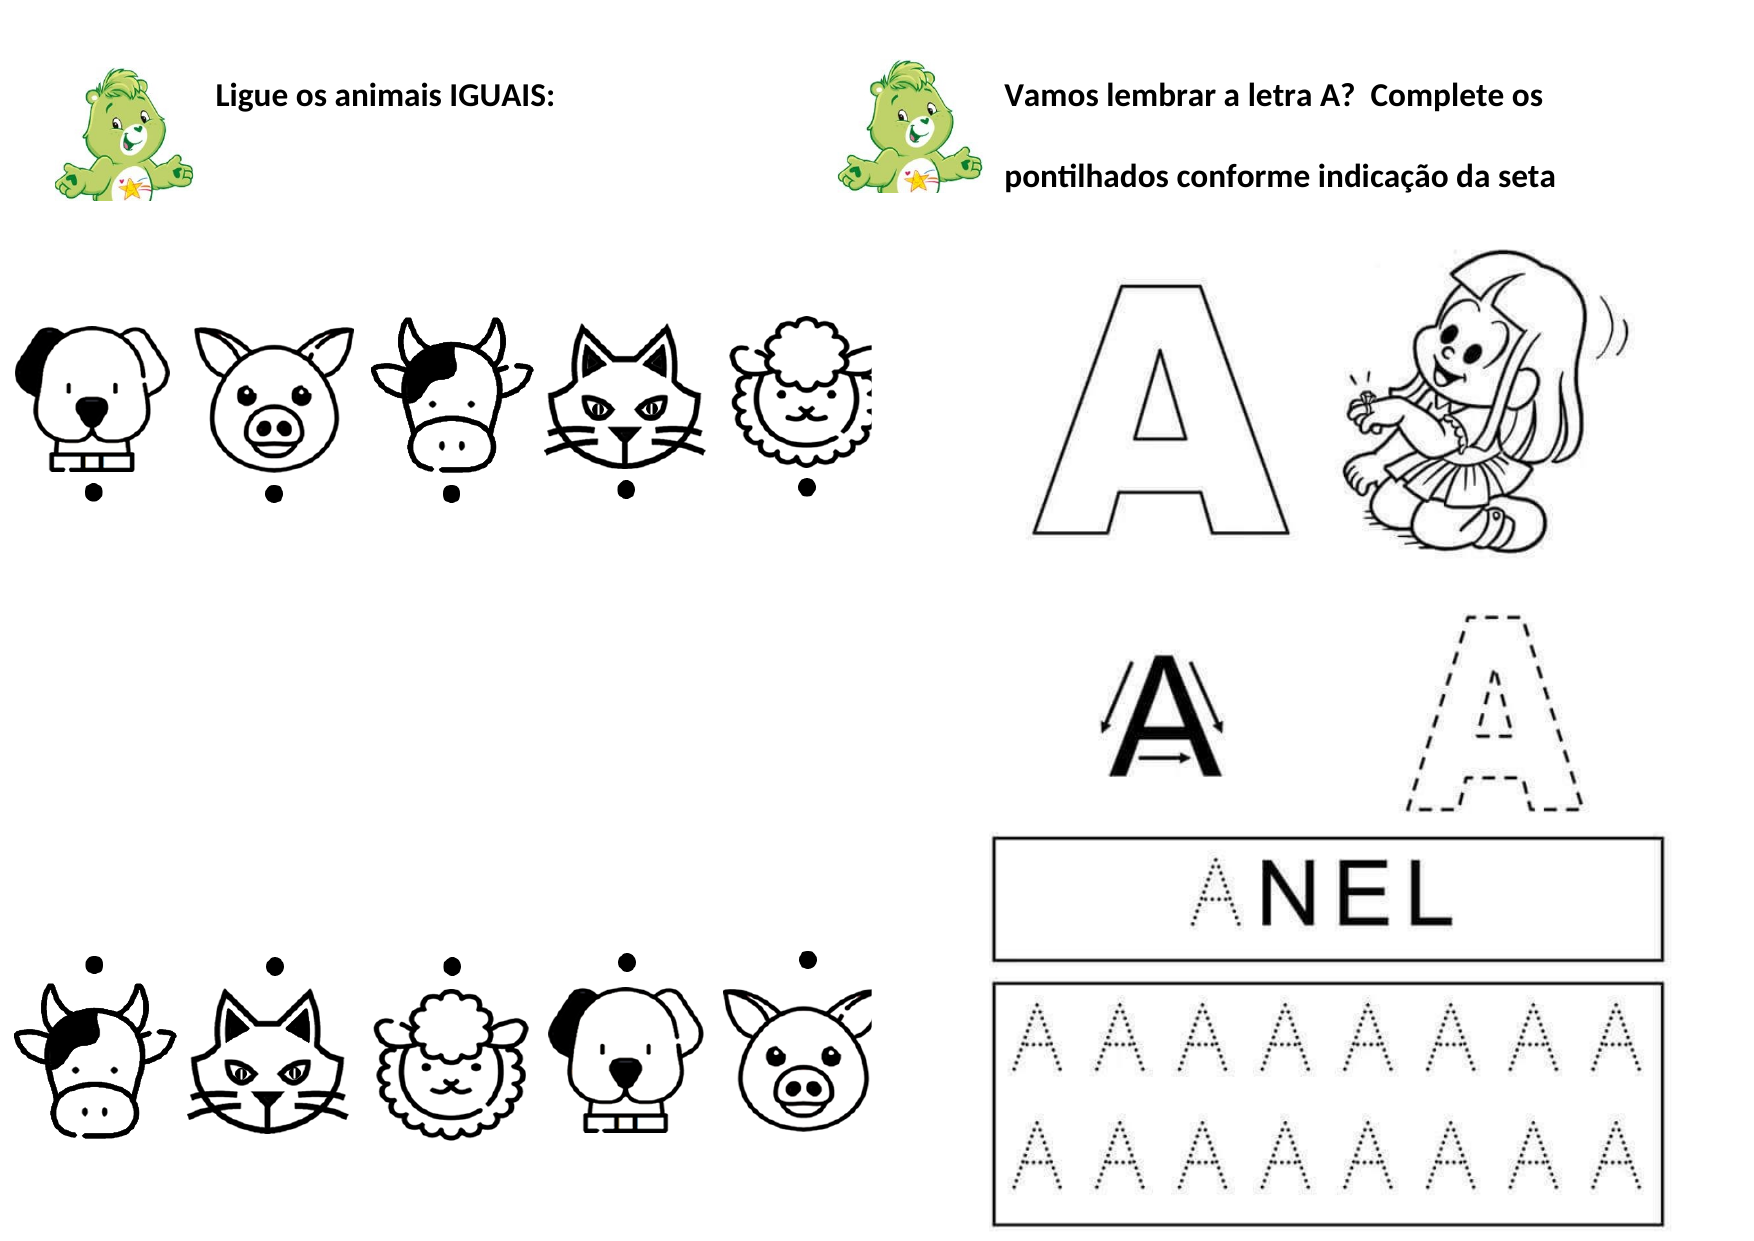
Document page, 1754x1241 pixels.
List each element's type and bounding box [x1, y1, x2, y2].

picture [54, 67, 197, 201]
picture [953, 195, 1702, 1241]
picture [837, 59, 986, 193]
picture [11, 311, 872, 1157]
